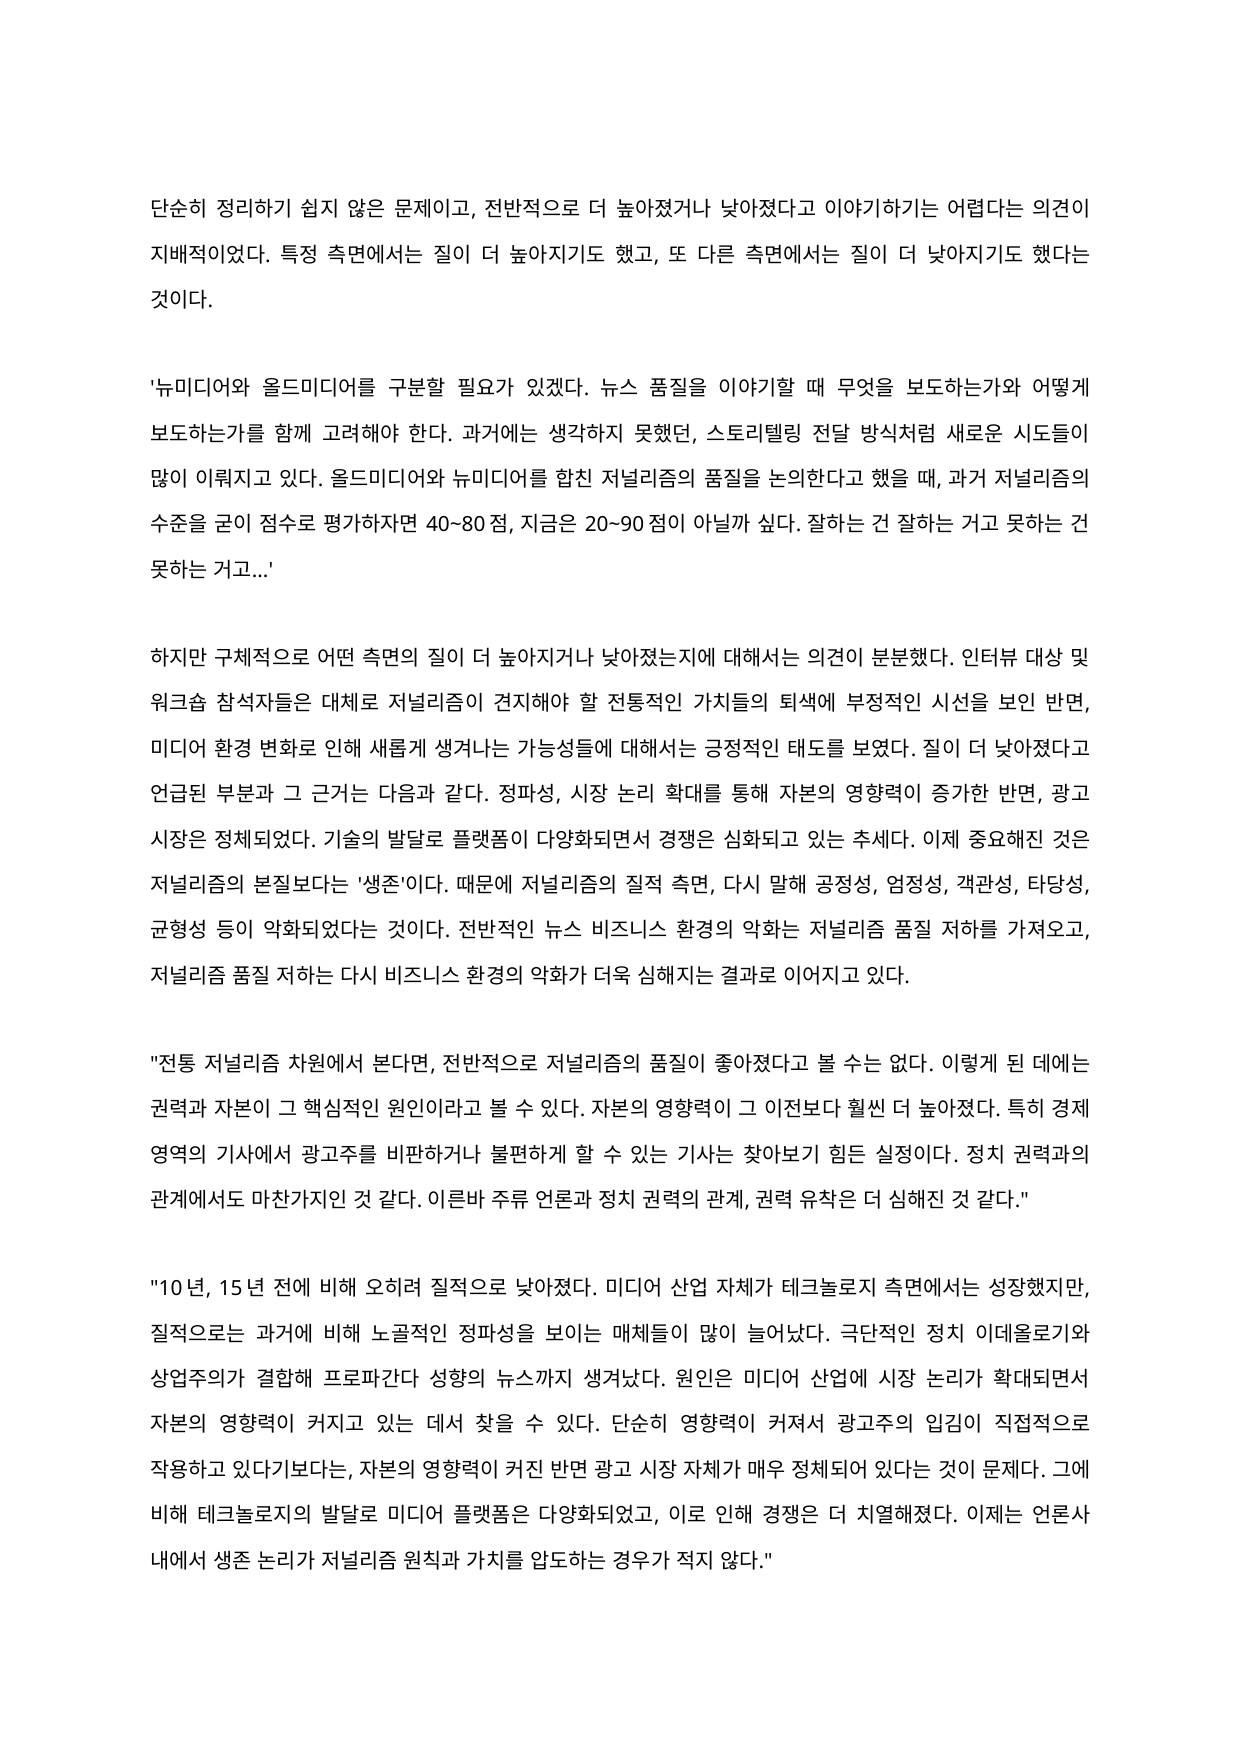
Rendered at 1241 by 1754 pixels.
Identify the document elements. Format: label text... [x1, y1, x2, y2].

text 단순히 정리하기 쉽지 않은 문제이고, 전반적으로 더 높아졌거나 낮아졌다고 이야기하기는 어렵다는 의견이 지배적이었다. 특정 측면에서는 질이 더 높아지기도 했고, 또 다른 측면에서는 질이 더 낮아지기도 했다는 것이다. [150, 193, 1090, 314]
text '뉴미디어와 올드미디어를 구분할 필요가 있겠다. 뉴스 품질을 이야기할 때 무엇을 보도하는가와 어떻게 보도하는가를 함께 고려해야 한다. 과거에는 생각하지 못했던, 스토리텔링 전달 방식처럼 새로운 시도들이 많이 이뤄지고 있다. 올드미디어와 뉴미디어를 합친 저널리즘의 품질을 논의한다고 했을 때, 과거 저널리즘의 수준을 굳이 점수로 평가하자면 40~80점, 지금은 20~90점이 아닐까 싶다. 잘하는 건 잘하는 거고 못하는 건 못하는 거고...' [150, 371, 1090, 583]
text "전통 저널리즘 차원에서 본다면, 전반적으로 저널리즘의 품질이 좋아졌다고 볼 수는 없다. 이렇게 된 데에는 권력과 자본이 그 핵심적인 원인이라고 볼 수 있다. 자본의 영향력이 그 이전보다 훨씬 더 높아졌다. 특히 경제 영역의 기사에서 광고주를 비판하거나 불편하게 할 수 있는 기사는 찾아보기 힘든 실정이다. 정치 권력과의 관계에서도 마찬가지인 것 같다. 이른바 주류 언론과 정치 권력의 관계, 권력 유착은 더 심해진 것 같다." [150, 1047, 1090, 1214]
text "10년, 15년 전에 비해 오히려 질적으로 낮아졌다. 미디어 산업 자체가 테크놀로지 측면에서는 성장했지만, 질적으로는 과거에 비해 노골적인 정파성을 보이는 매체들이 많이 늘어났다. 극단적인 정치 이데올로기와 상업주의가 결합해 프로파간다 성향의 뉴스까지 생겨났다. 원인은 미디어 산업에 시장 논리가 확대되면서 자본의 영향력이 커지고 있는 데서 찾을 수 있다. 단순히 영향력이 커져서 광고주의 입김이 직접적으로 작용하고 있다기보다는, 자본의 영향력이 커진 반면 광고 시장 자체가 매우 정체되어 있다는 것이 문제다. 그에 비해 테크놀로지의 발달로 미디어 플랫폼은 다양화되었고, 이로 인해 경쟁은 더 치열해졌다. 이제는 언론사 내에서 생존 논리가 저널리즘 원칙과 가치를 압도하는 경우가 적지 않다." [150, 1271, 1090, 1574]
text 하지만 구체적으로 어떤 측면의 질이 더 높아지거나 낮아졌는지에 대해서는 의견이 분분했다. 인터뷰 대상 및 워크숍 참석자들은 대체로 저널리즘이 견지해야 할 전통적인 가치들의 퇴색에 부정적인 시선을 보인 반면, 미디어 환경 변화로 인해 새롭게 생겨나는 가능성들에 대해서는 긍정적인 태도를 보였다. 질이 더 낮아졌다고 언급된 부분과 그 근거는 다음과 같다. 정파성, 시장 논리 확대를 통해 자본의 영향력이 증가한 반면, 광고 시장은 정체되었다. 기술의 발달로 플랫폼이 다양화되면서 경쟁은 심화되고 있는 추세다. 이제 중요해진 것은 저널리즘의 본질보다는 '생존'이다. 때문에 저널리즘의 질적 측면, 다시 말해 공정성, 엄정성, 객관성, 타당성, 균형성 등이 악화되었다는 것이다. 전반적인 뉴스 비즈니스 환경의 악화는 저널리즘 품질 저하를 가져오고, 저널리즘 품질 저하는 다시 비즈니스 환경의 악화가 더욱 심해지는 결과로 이어지고 있다. [150, 641, 1090, 989]
